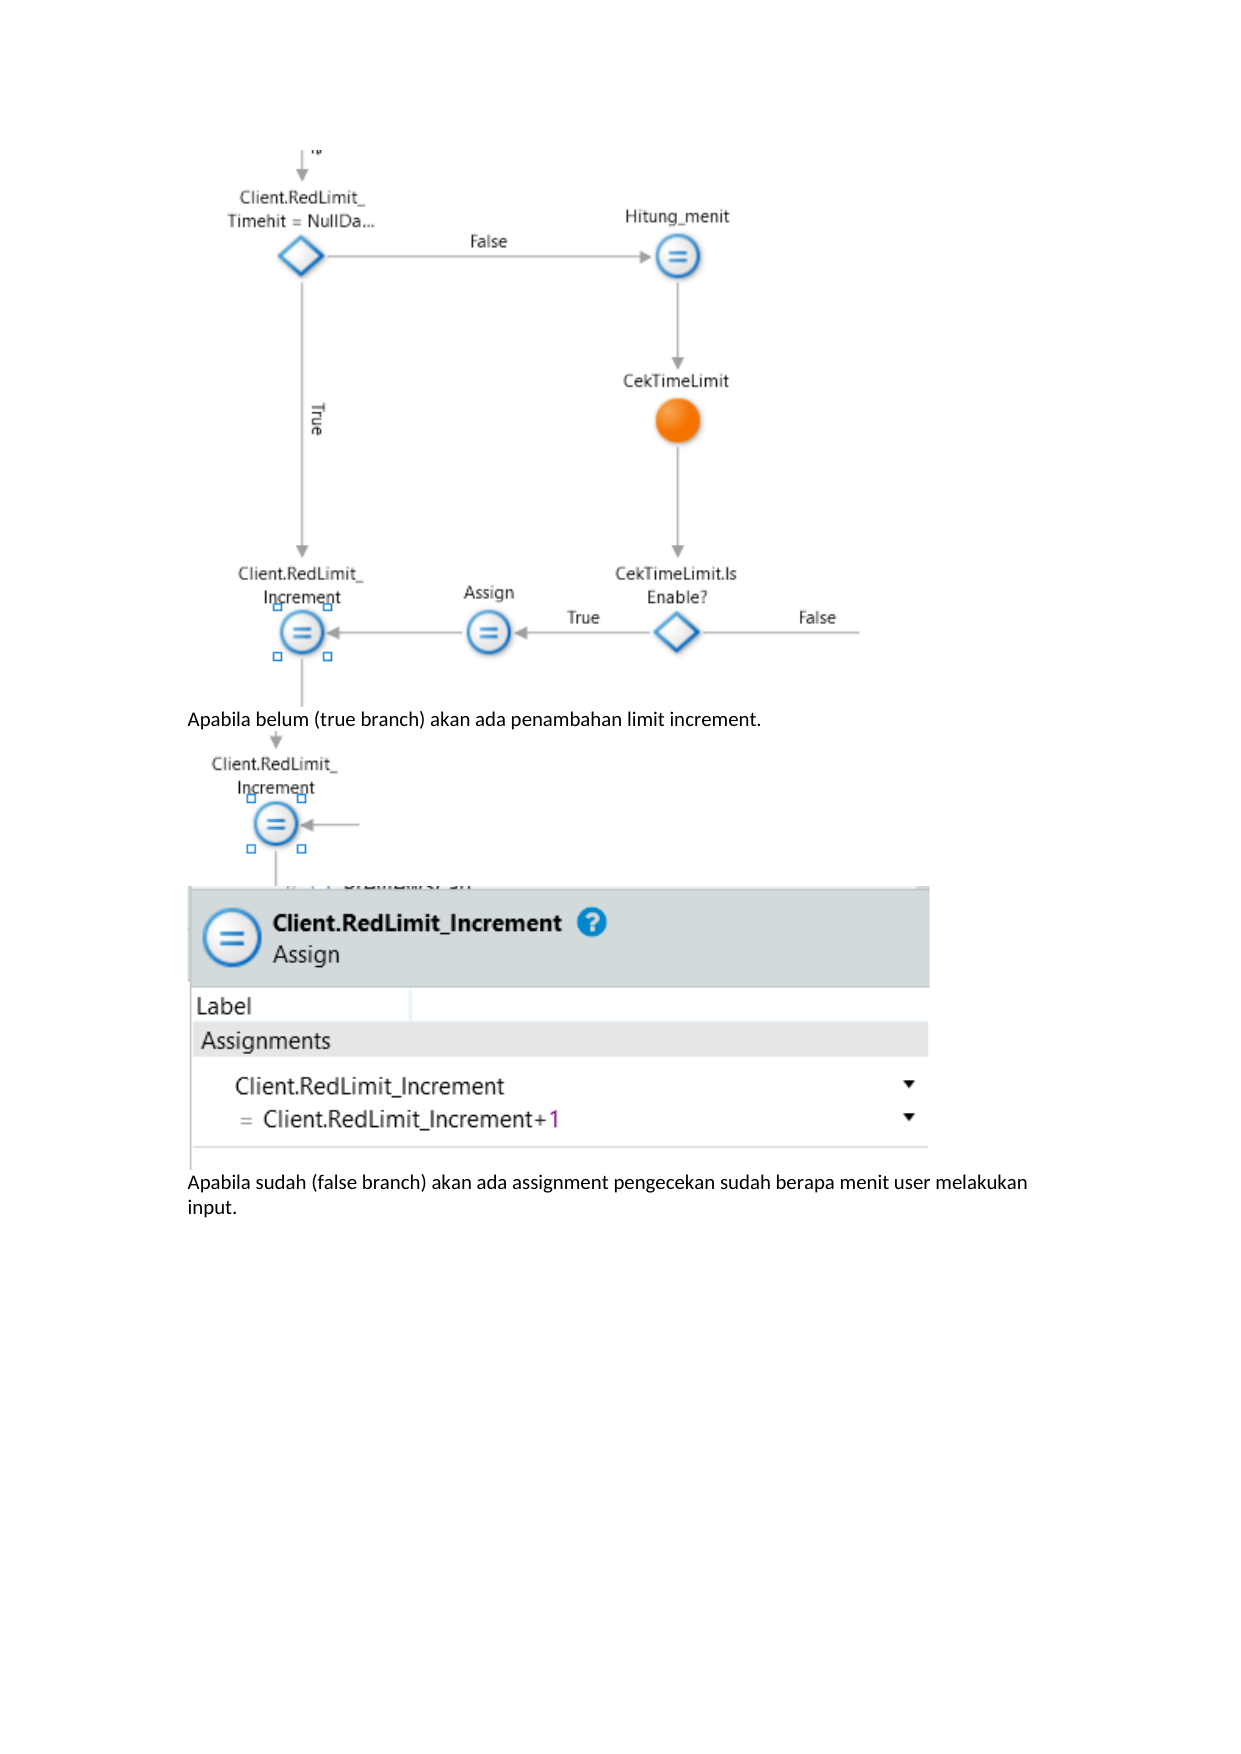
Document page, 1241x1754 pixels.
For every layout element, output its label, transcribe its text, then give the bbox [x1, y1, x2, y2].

picture [187, 150, 860, 707]
list Apabila sudah (false branch) akan ada assignment pengecekan sudah berapa menit user melakukan input. [187, 1169, 1053, 1220]
list Apabila belum (true branch) akan ada penambahan limit increment. [187, 706, 1053, 732]
picture [187, 731, 930, 1170]
